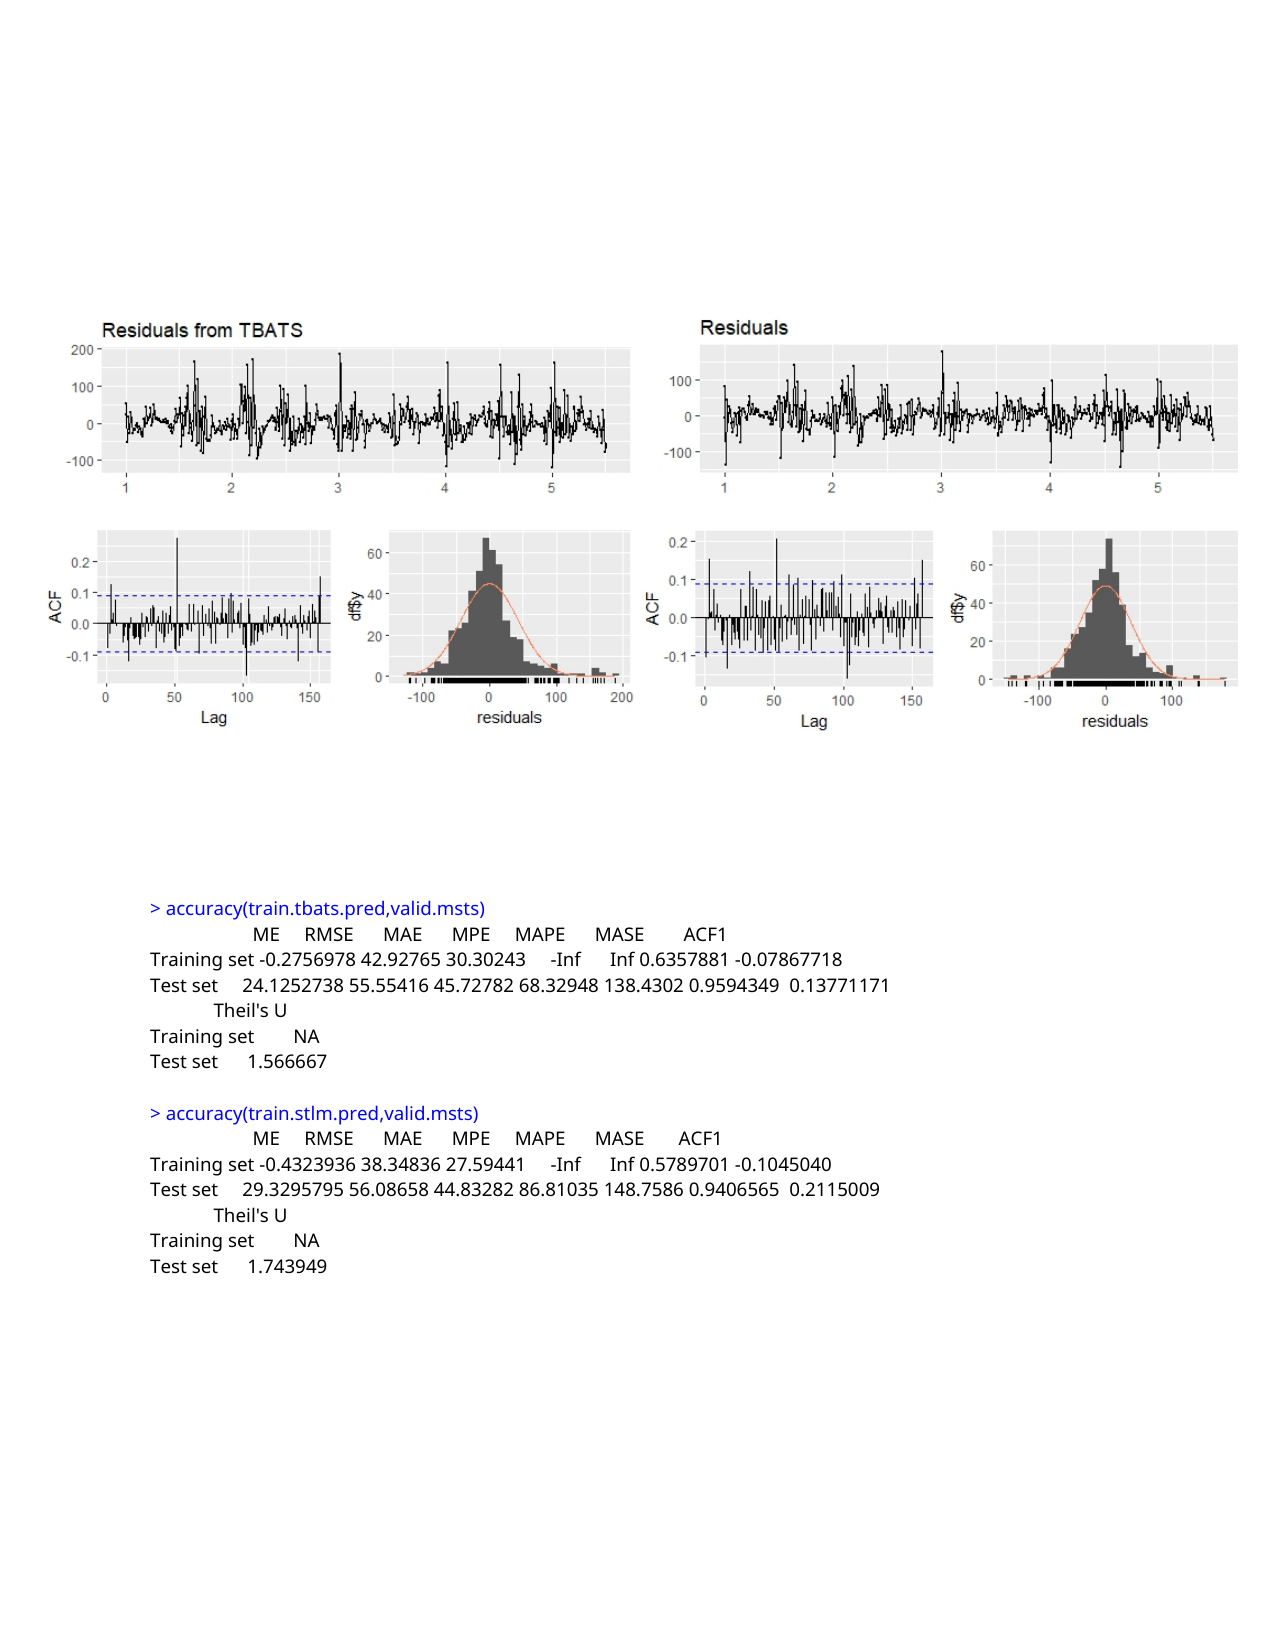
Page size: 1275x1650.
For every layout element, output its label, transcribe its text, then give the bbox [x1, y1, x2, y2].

text Test set 1.566667 [150, 1049, 1125, 1074]
text Training set -0.2756978 42.92765 30.30243 -Inf Inf 0.6357881 -0.07867718 [150, 947, 1125, 972]
picture [39, 310, 1243, 733]
text Test set 24.1252738 55.55416 45.72782 68.32948 138.4302 0.9594349 0.13771171 [150, 972, 1125, 998]
text > accuracy(train.tbats.pred,valid.msts) [150, 896, 1125, 921]
text Training set -0.4323936 38.34836 27.59441 -Inf Inf 0.5789701 -0.1045040 [150, 1151, 1125, 1176]
text Theil's U [150, 998, 1125, 1023]
text Test set 1.743949 [150, 1253, 1125, 1278]
text Theil's U [150, 1202, 1125, 1227]
text > accuracy(train.stlm.pred,valid.msts) [150, 1100, 1125, 1125]
text Test set 29.3295795 56.08658 44.83282 86.81035 148.7586 0.9406565 0.2115009 [150, 1176, 1125, 1202]
text ME RMSE MAE MPE MAPE MASE ACF1 [150, 921, 1125, 947]
text Training set NA [150, 1023, 1125, 1049]
text ME RMSE MAE MPE MAPE MASE ACF1 [150, 1125, 1125, 1151]
text Training set NA [150, 1227, 1125, 1253]
